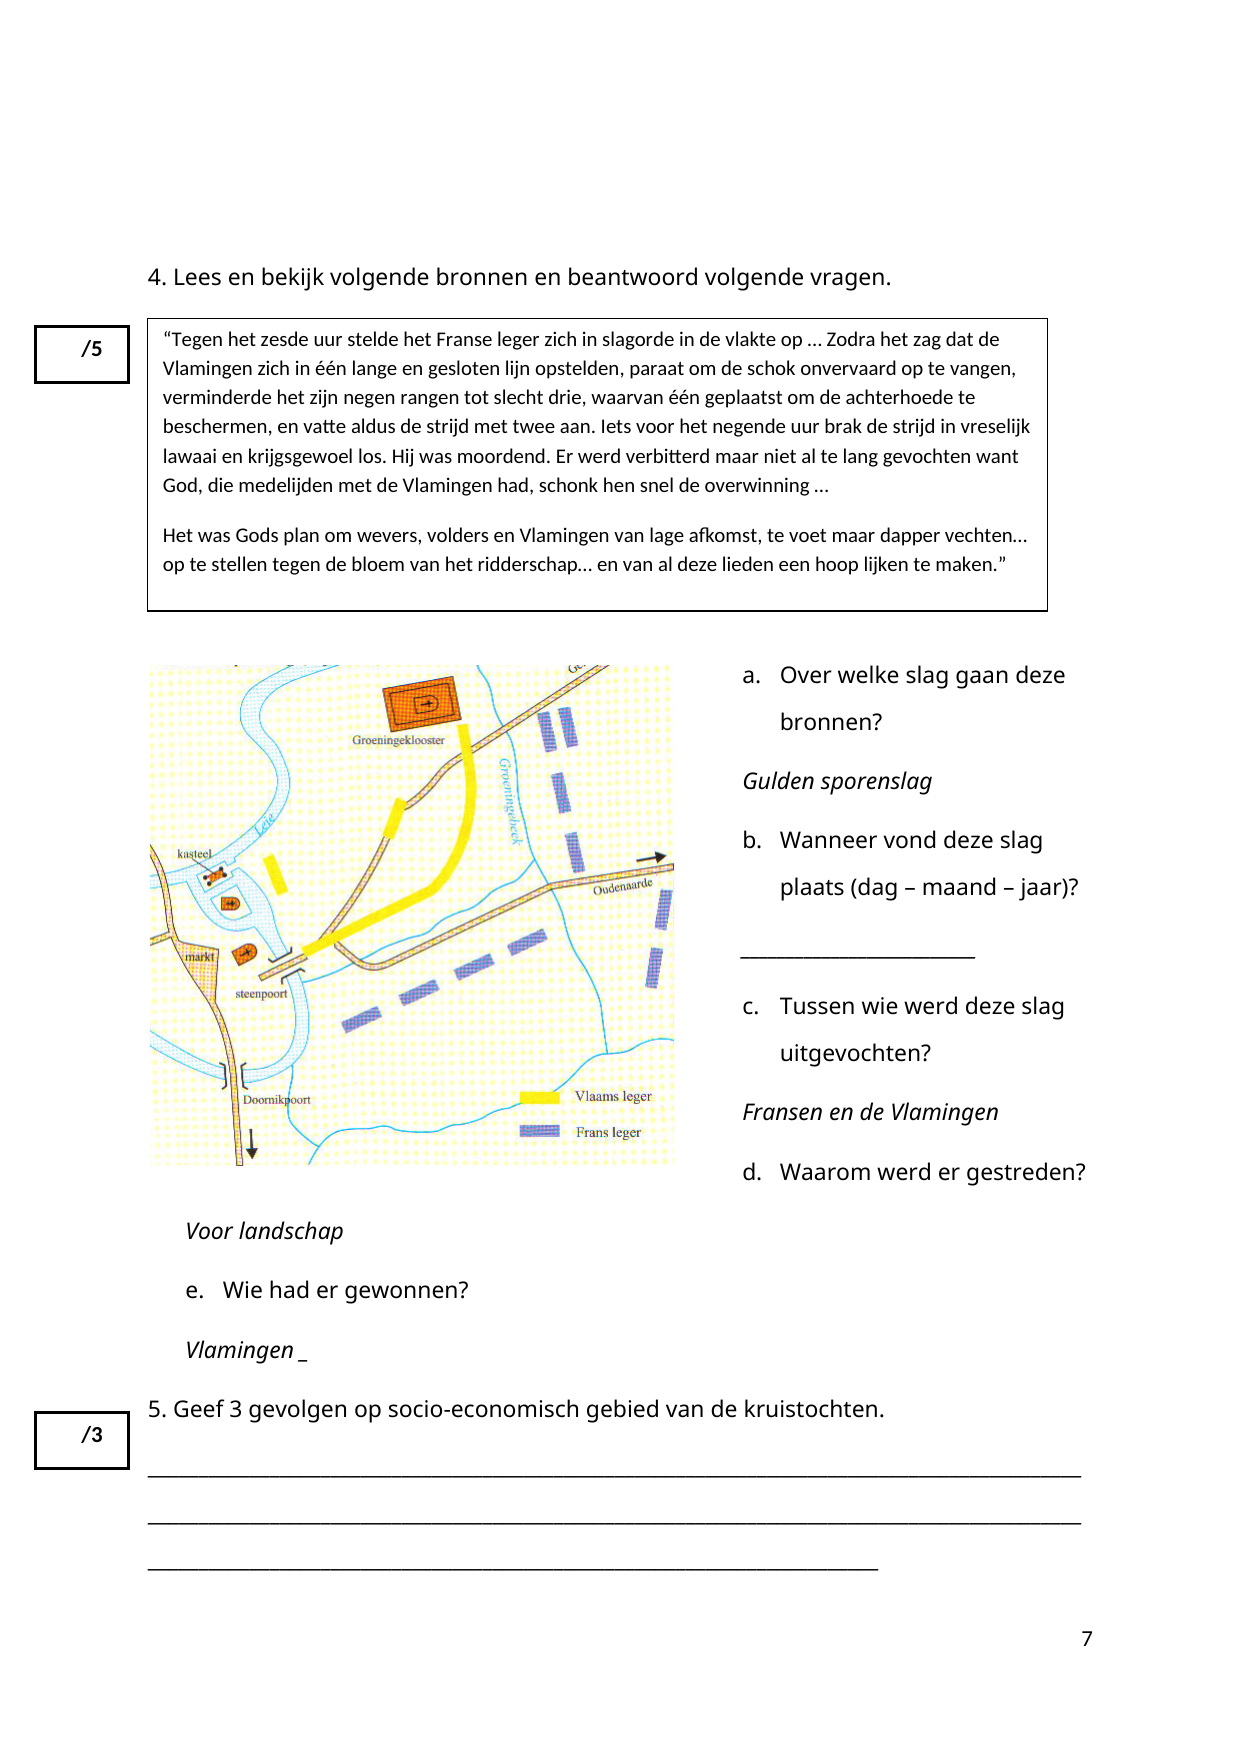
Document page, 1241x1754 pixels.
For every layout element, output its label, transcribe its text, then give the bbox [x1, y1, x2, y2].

list Over welke slag gaan deze bronnen? [185, 658, 1093, 737]
text 4. Lees en bekijk volgende bronnen en beantwoord volgende vragen. [148, 261, 1093, 292]
text Fransen en de Vlamingen [686, 1096, 1093, 1127]
list Tussen wie werd deze slag uitgevochten? [686, 990, 1093, 1068]
text Voor landschap [185, 1215, 1093, 1246]
text Vlamingen _ [185, 1333, 1093, 1365]
list Wie had er gewonnen? [185, 1274, 1093, 1305]
text 5. Geef 3 gevolgen op socio-economisch gebied van de kruistochten. [148, 1393, 1093, 1424]
picture [148, 665, 686, 1165]
text Gulden sporenslag [686, 765, 1093, 796]
text ________________________________________________________________________________________________________________________________________________________________________________________________________________________________________________________________ [148, 1450, 1093, 1575]
list Waarom werd er gestreden? [185, 1155, 1093, 1187]
list Wanneer vond deze slag plaats (dag – maand – jaar)? [686, 824, 1093, 902]
text __________________________ [686, 930, 1093, 962]
